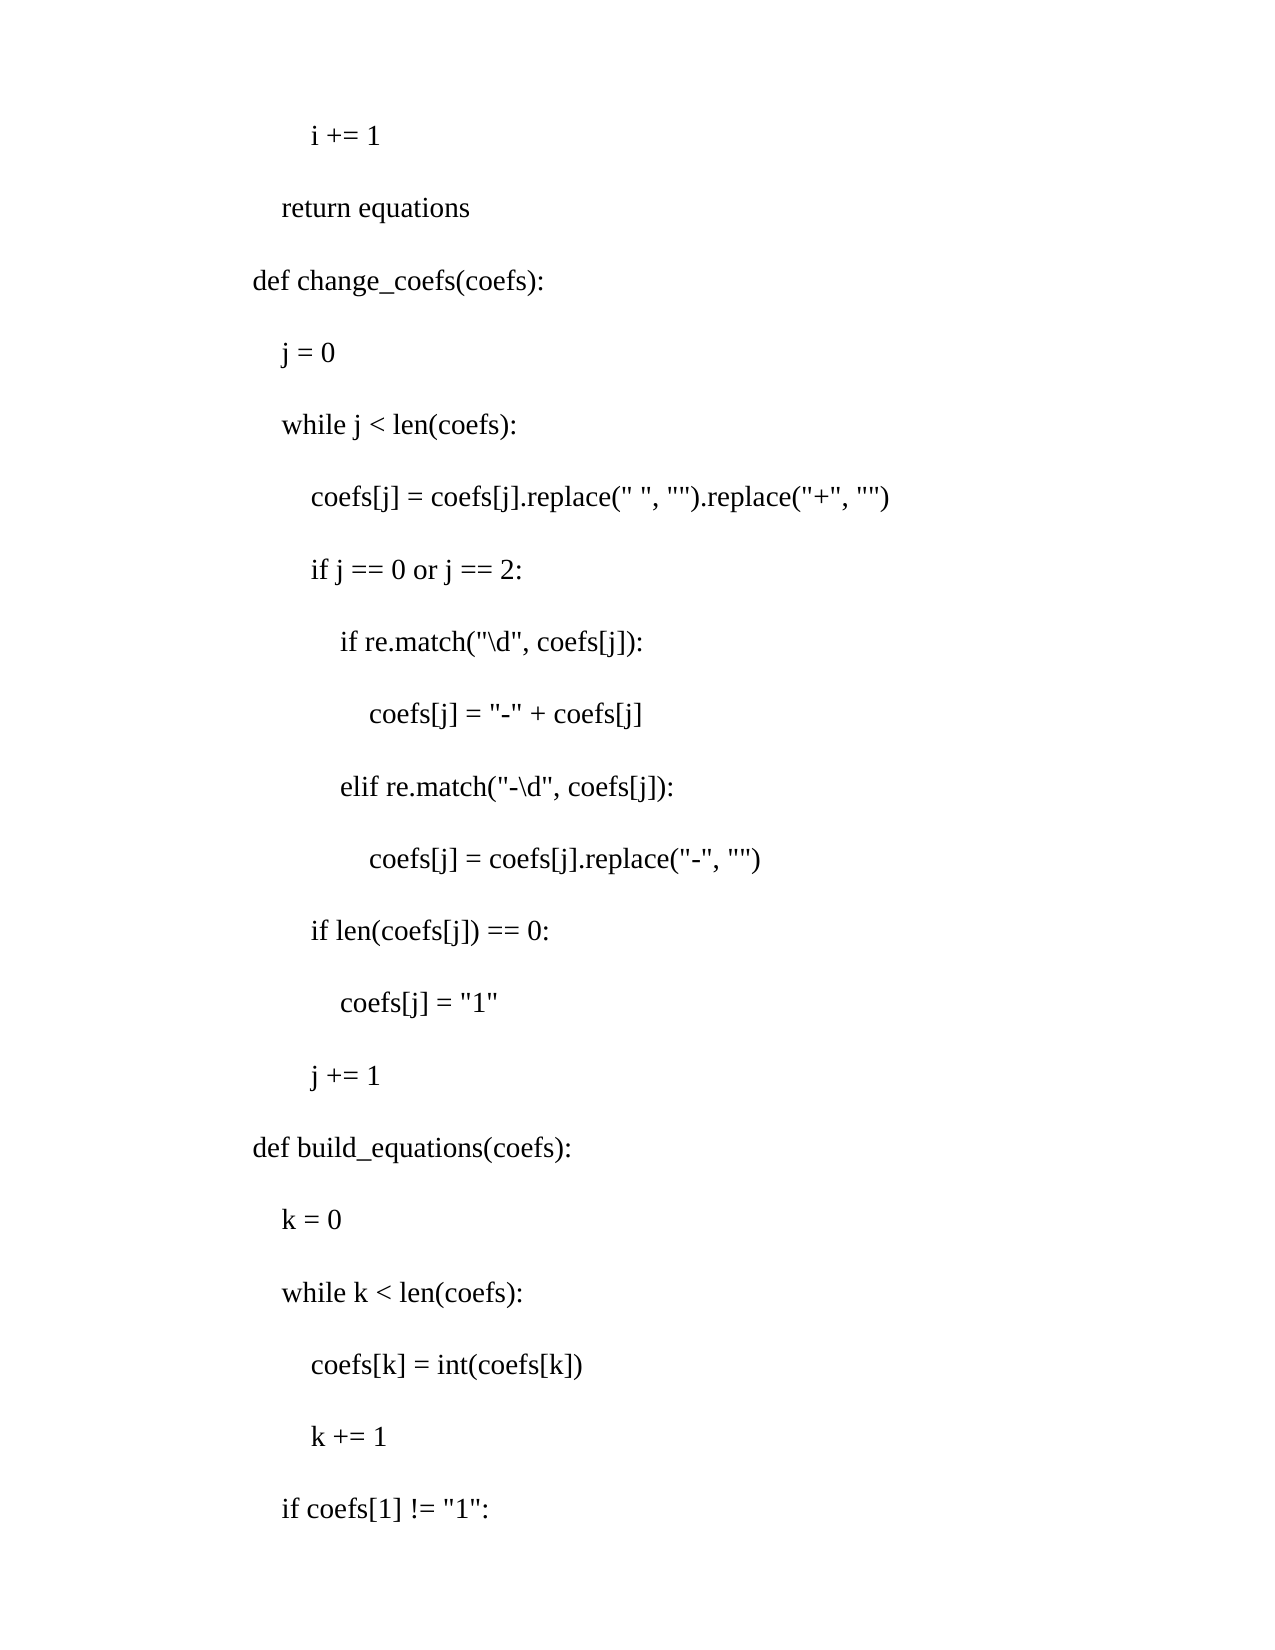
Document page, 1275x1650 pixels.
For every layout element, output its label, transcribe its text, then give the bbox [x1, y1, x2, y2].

list coefs[j] = coefs[j].replace(" ", "").replace("+", "") [252, 479, 1186, 513]
list return equations [252, 190, 1186, 224]
list coefs[k] = int(coefs[k]) [252, 1347, 1186, 1381]
list if re.match("\d", coefs[j]): [252, 624, 1186, 658]
list coefs[j] = "-" + coefs[j] [252, 696, 1186, 730]
list j = 0 [252, 335, 1186, 368]
list k += 1 [252, 1419, 1186, 1453]
list if len(coefs[j]) == 0: [252, 913, 1186, 947]
list i += 1 [252, 118, 1186, 152]
list if j == 0 or j == 2: [252, 552, 1186, 585]
list coefs[j] = "1" [252, 986, 1186, 1019]
list k = 0 [252, 1202, 1186, 1236]
list while j < len(coefs): [252, 407, 1186, 441]
list j += 1 [252, 1058, 1186, 1091]
list while k < len(coefs): [252, 1275, 1186, 1308]
list coefs[j] = coefs[j].replace("-", "") [252, 841, 1186, 874]
list if coefs[1] != "1": [252, 1492, 1186, 1525]
list def build_equations(coefs): [252, 1130, 1186, 1164]
list def change_coefs(coefs): [252, 263, 1186, 296]
list elif re.match("-\d", coefs[j]): [252, 769, 1186, 802]
